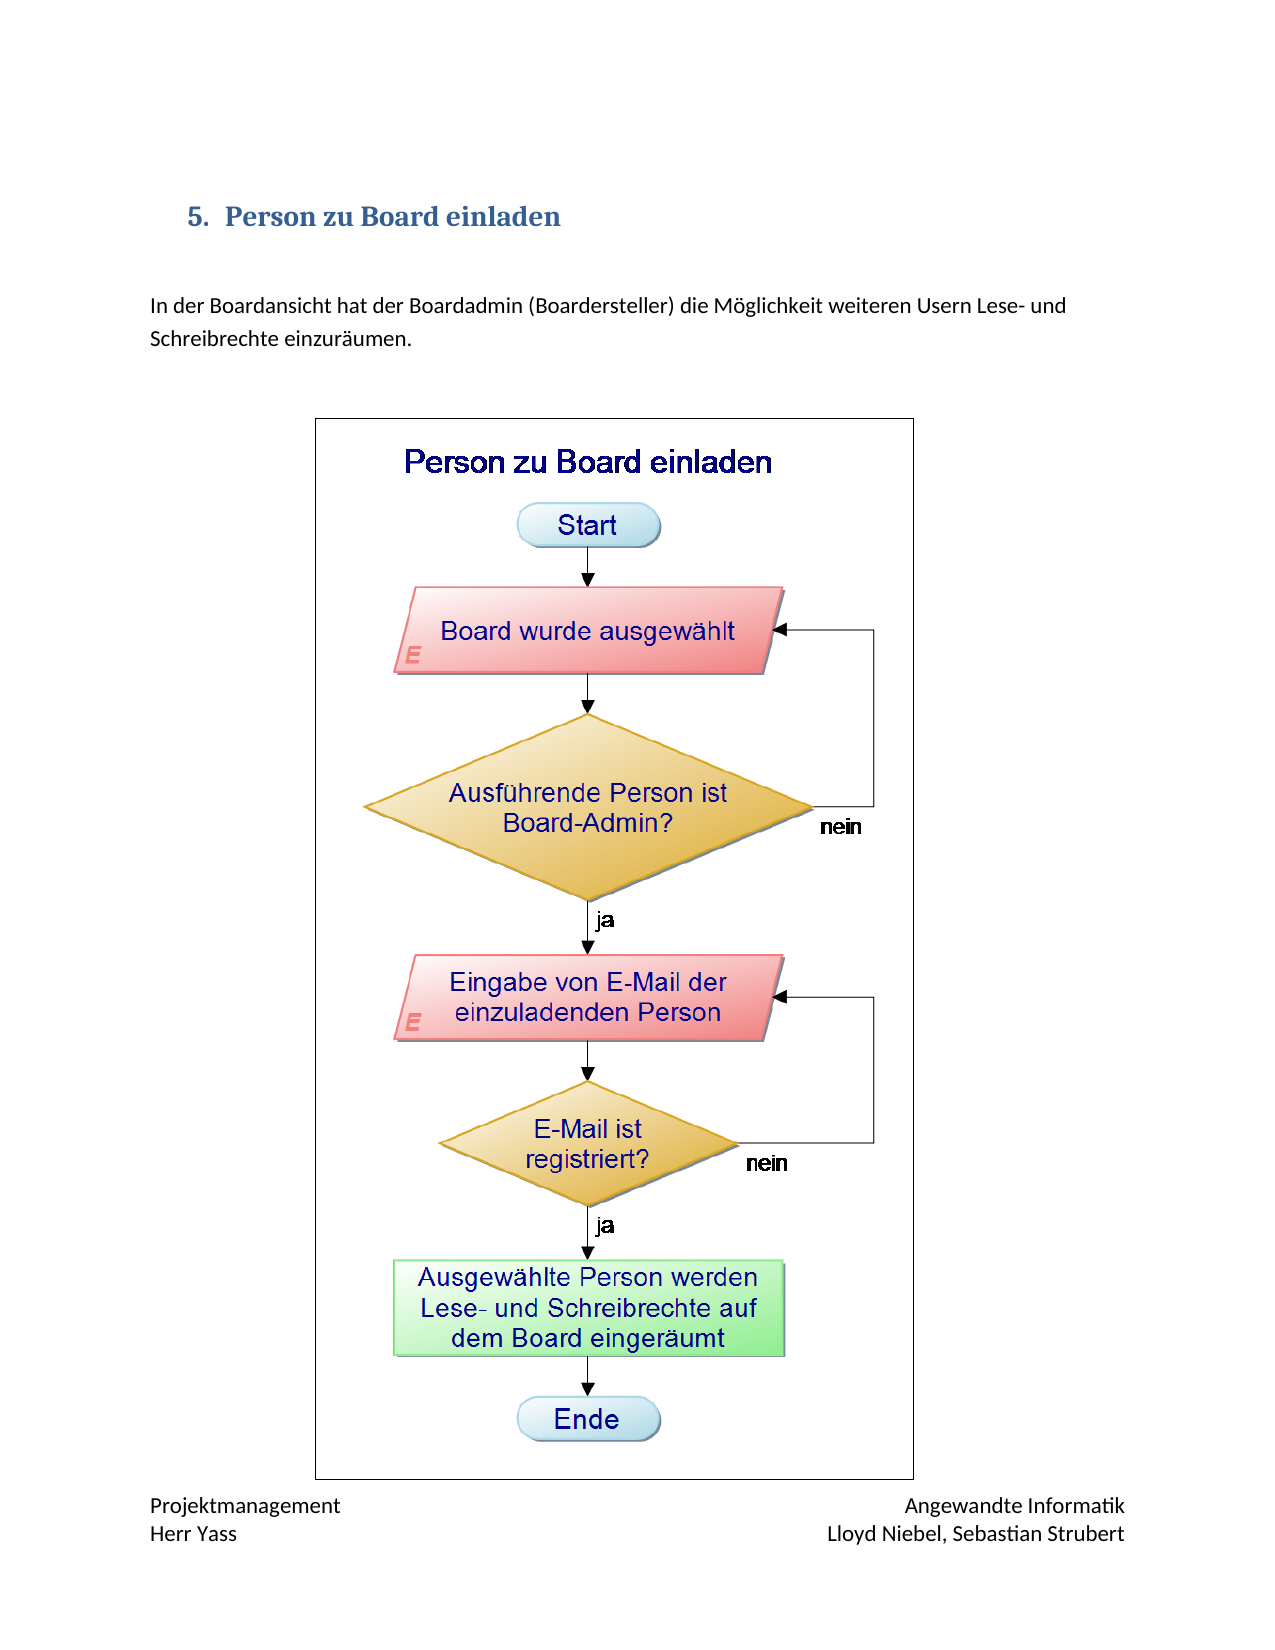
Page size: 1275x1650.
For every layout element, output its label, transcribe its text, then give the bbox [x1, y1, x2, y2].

text In der Boardansicht hat der Boardadmin (Boardersteller) die Möglichkeit weiteren Usern Lese- und Schreibrechte einzuräumen. [150, 292, 1125, 352]
subtitle Person zu Board einladen [187, 200, 1125, 233]
picture [316, 419, 913, 1479]
